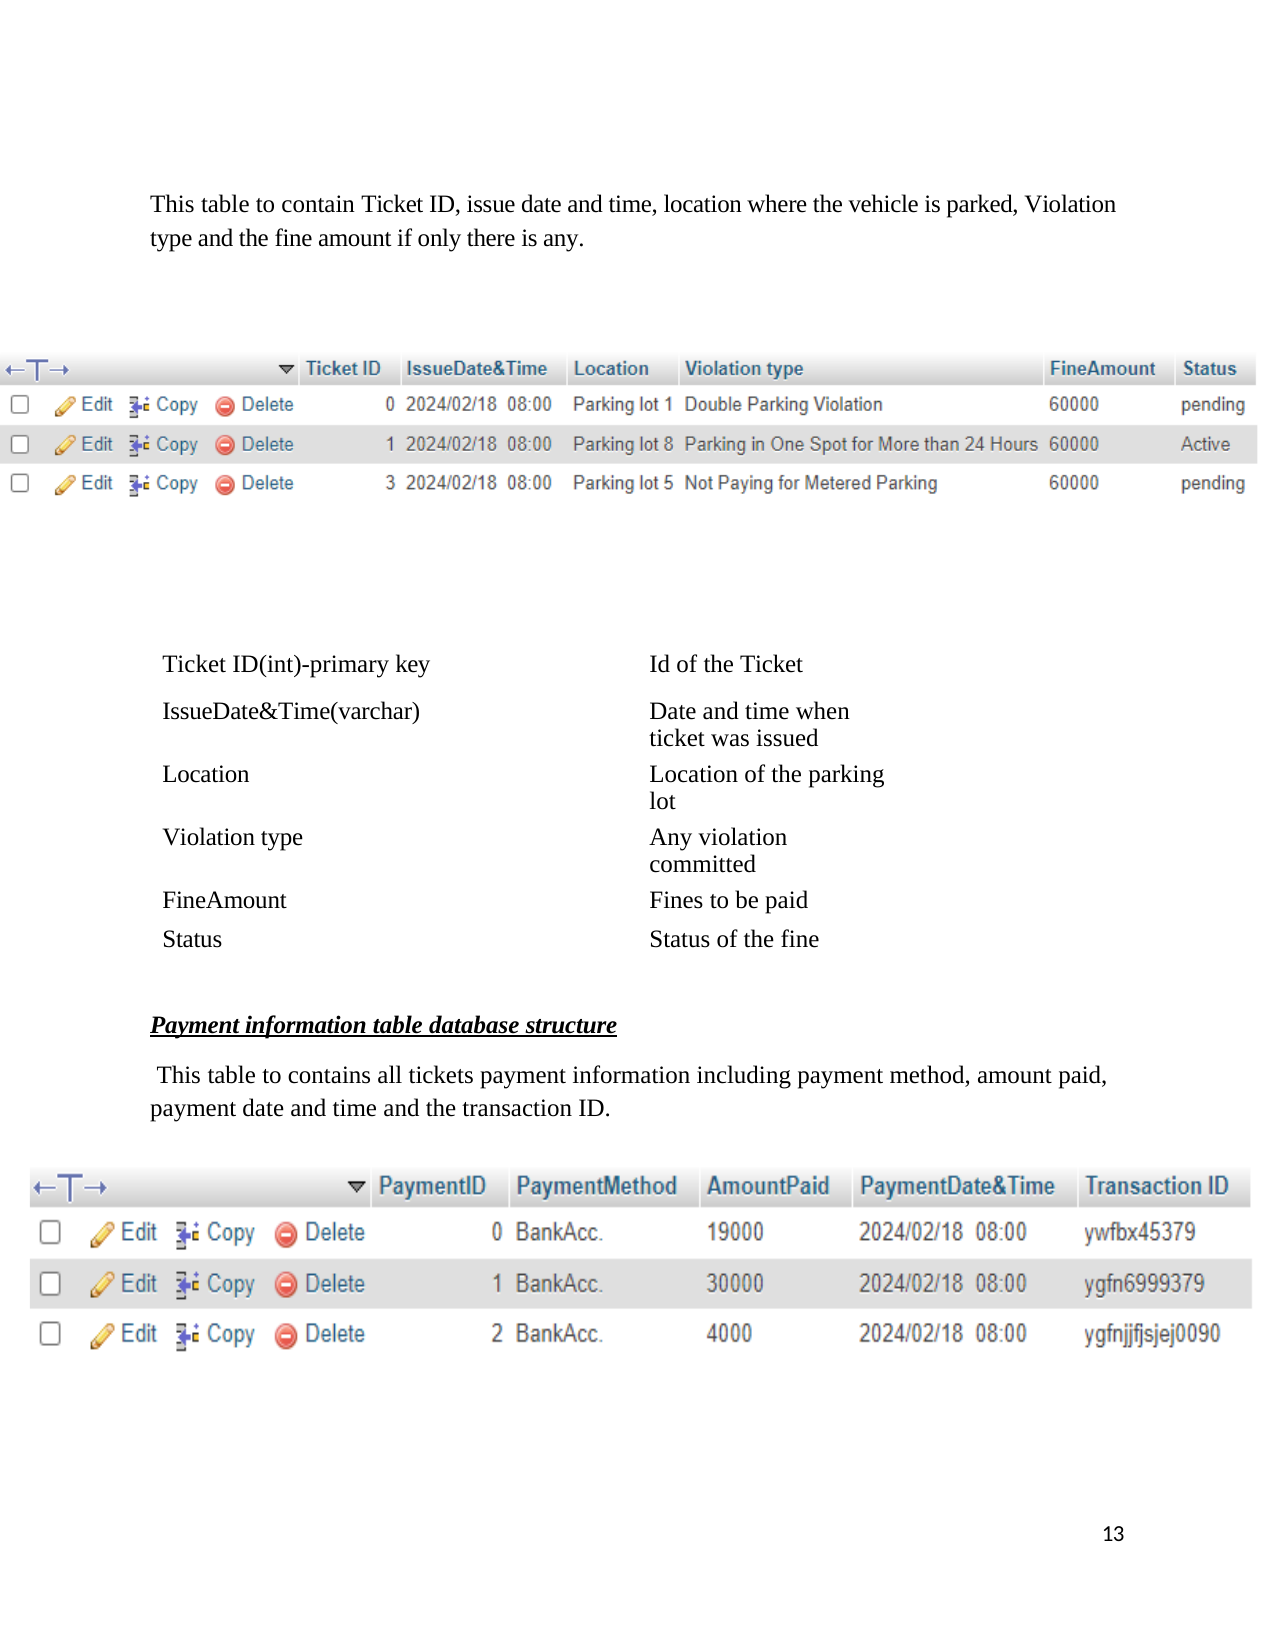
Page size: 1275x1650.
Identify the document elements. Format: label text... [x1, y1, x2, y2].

table_header Ticket ID(int)-primary key [157, 650, 532, 688]
table_cell Location of the parking lot [533, 751, 896, 814]
table_cell Violation type [157, 815, 532, 878]
table_cell Status of the fine [533, 916, 896, 954]
table_header Id of the Ticket [533, 650, 896, 688]
table_cell FineAmount [157, 878, 532, 916]
table_cell Status [157, 916, 532, 954]
text This table to contains all tickets payment information including payment method, amount paid, payment date and time and the transaction ID. [150, 1060, 1124, 1122]
table_cell Location [157, 751, 532, 814]
table_cell Any violation committed [533, 815, 896, 878]
text Payment information table database structure [150, 1010, 1275, 1039]
table_cell Fines to be paid [533, 878, 896, 916]
table_cell IssueDate&Time(varchar) [157, 688, 532, 751]
picture [0, 351, 1263, 511]
text This table to contain Ticket ID, issue date and time, location where the vehicle is parked, Violation type and the fine amount if only there is any. [150, 189, 1124, 251]
picture [29, 1167, 1257, 1357]
table_cell Date and time when ticket was issued [533, 688, 896, 751]
